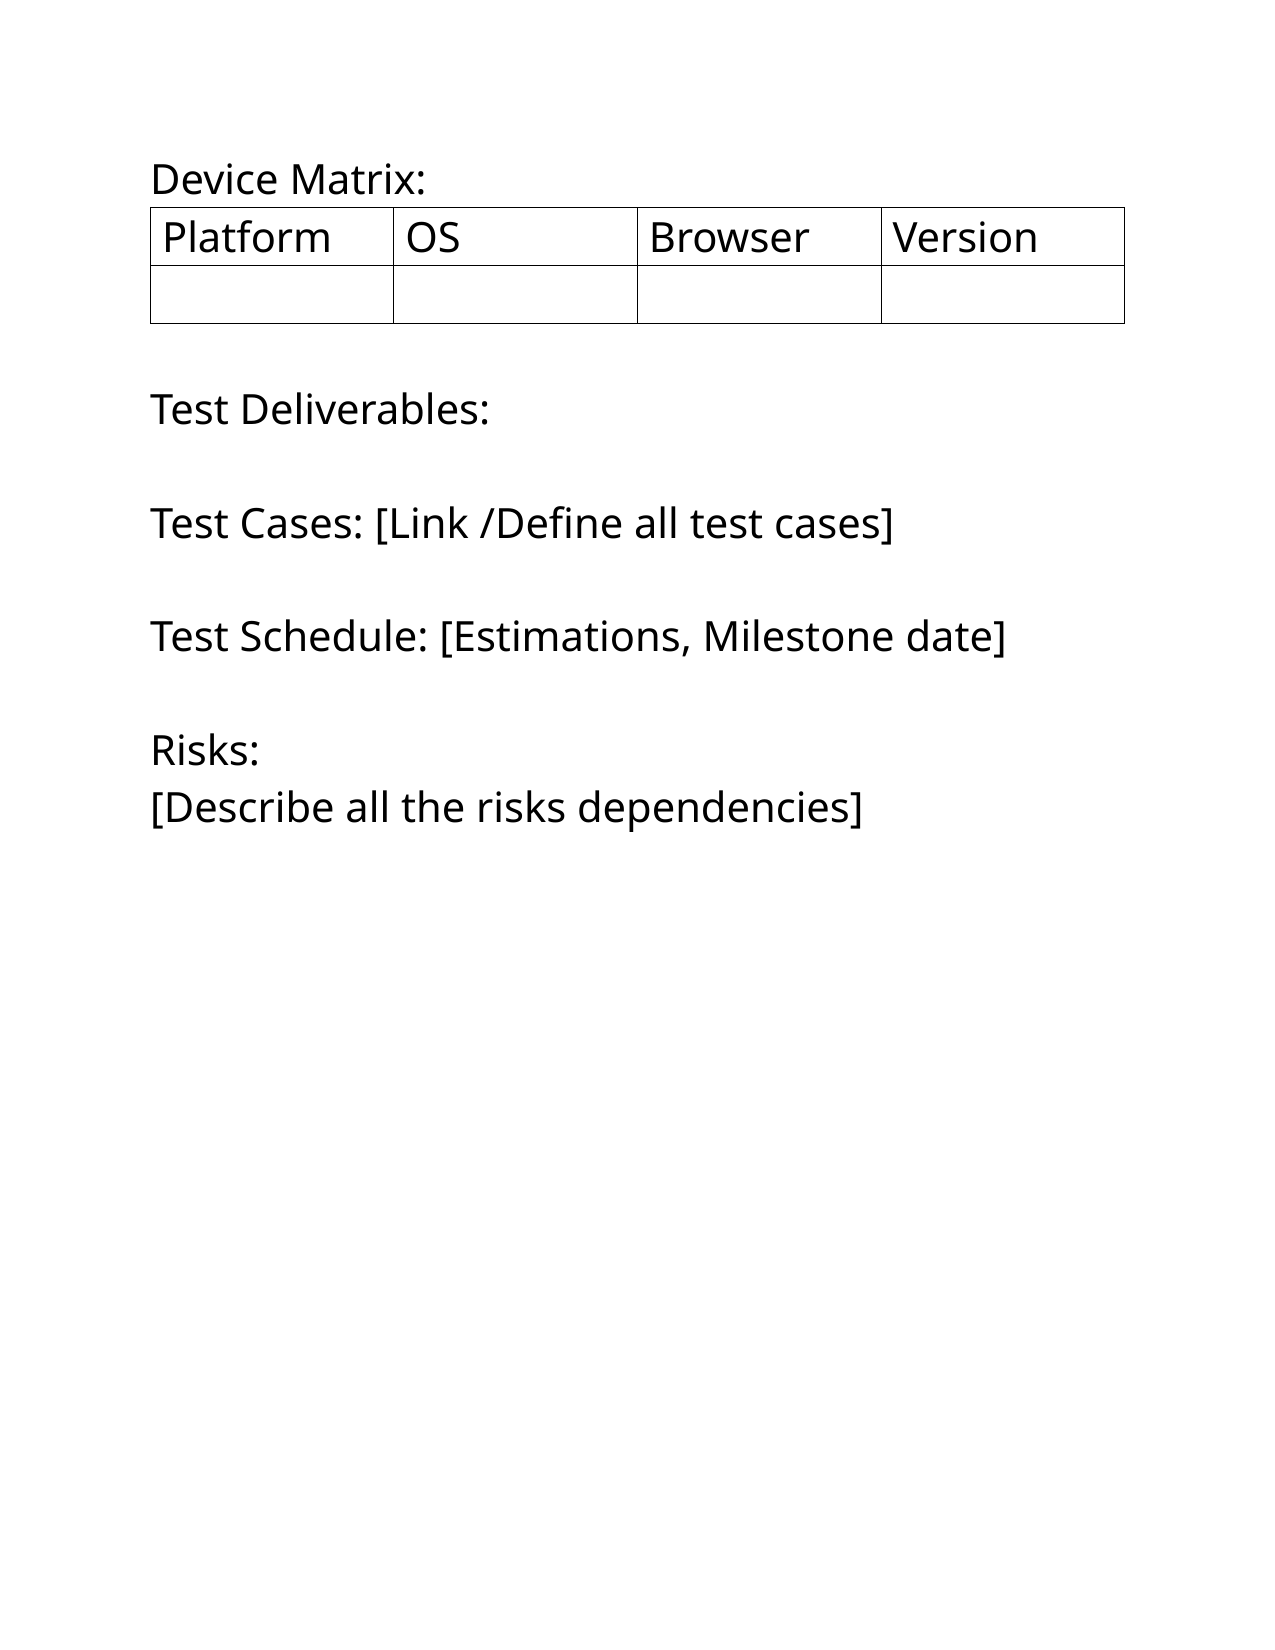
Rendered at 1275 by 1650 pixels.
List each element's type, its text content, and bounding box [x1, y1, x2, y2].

table_cell [882, 266, 1124, 322]
table_header Version [882, 208, 1124, 264]
table_header Platform [151, 208, 393, 264]
text Risks: [150, 721, 1125, 778]
table_cell [151, 266, 393, 322]
table_header Browser [638, 208, 881, 264]
text Test Cases: [Link /Define all test cases] [150, 494, 1125, 551]
table_header OS [394, 208, 637, 264]
text Test Deliverables: [150, 380, 1125, 437]
text Test Schedule: [Estimations, Milestone date] [150, 607, 1125, 664]
table_cell [638, 266, 881, 322]
text Device Matrix: [150, 150, 1125, 207]
text [Describe all the risks dependencies] [150, 778, 1125, 834]
table_cell [394, 266, 637, 322]
